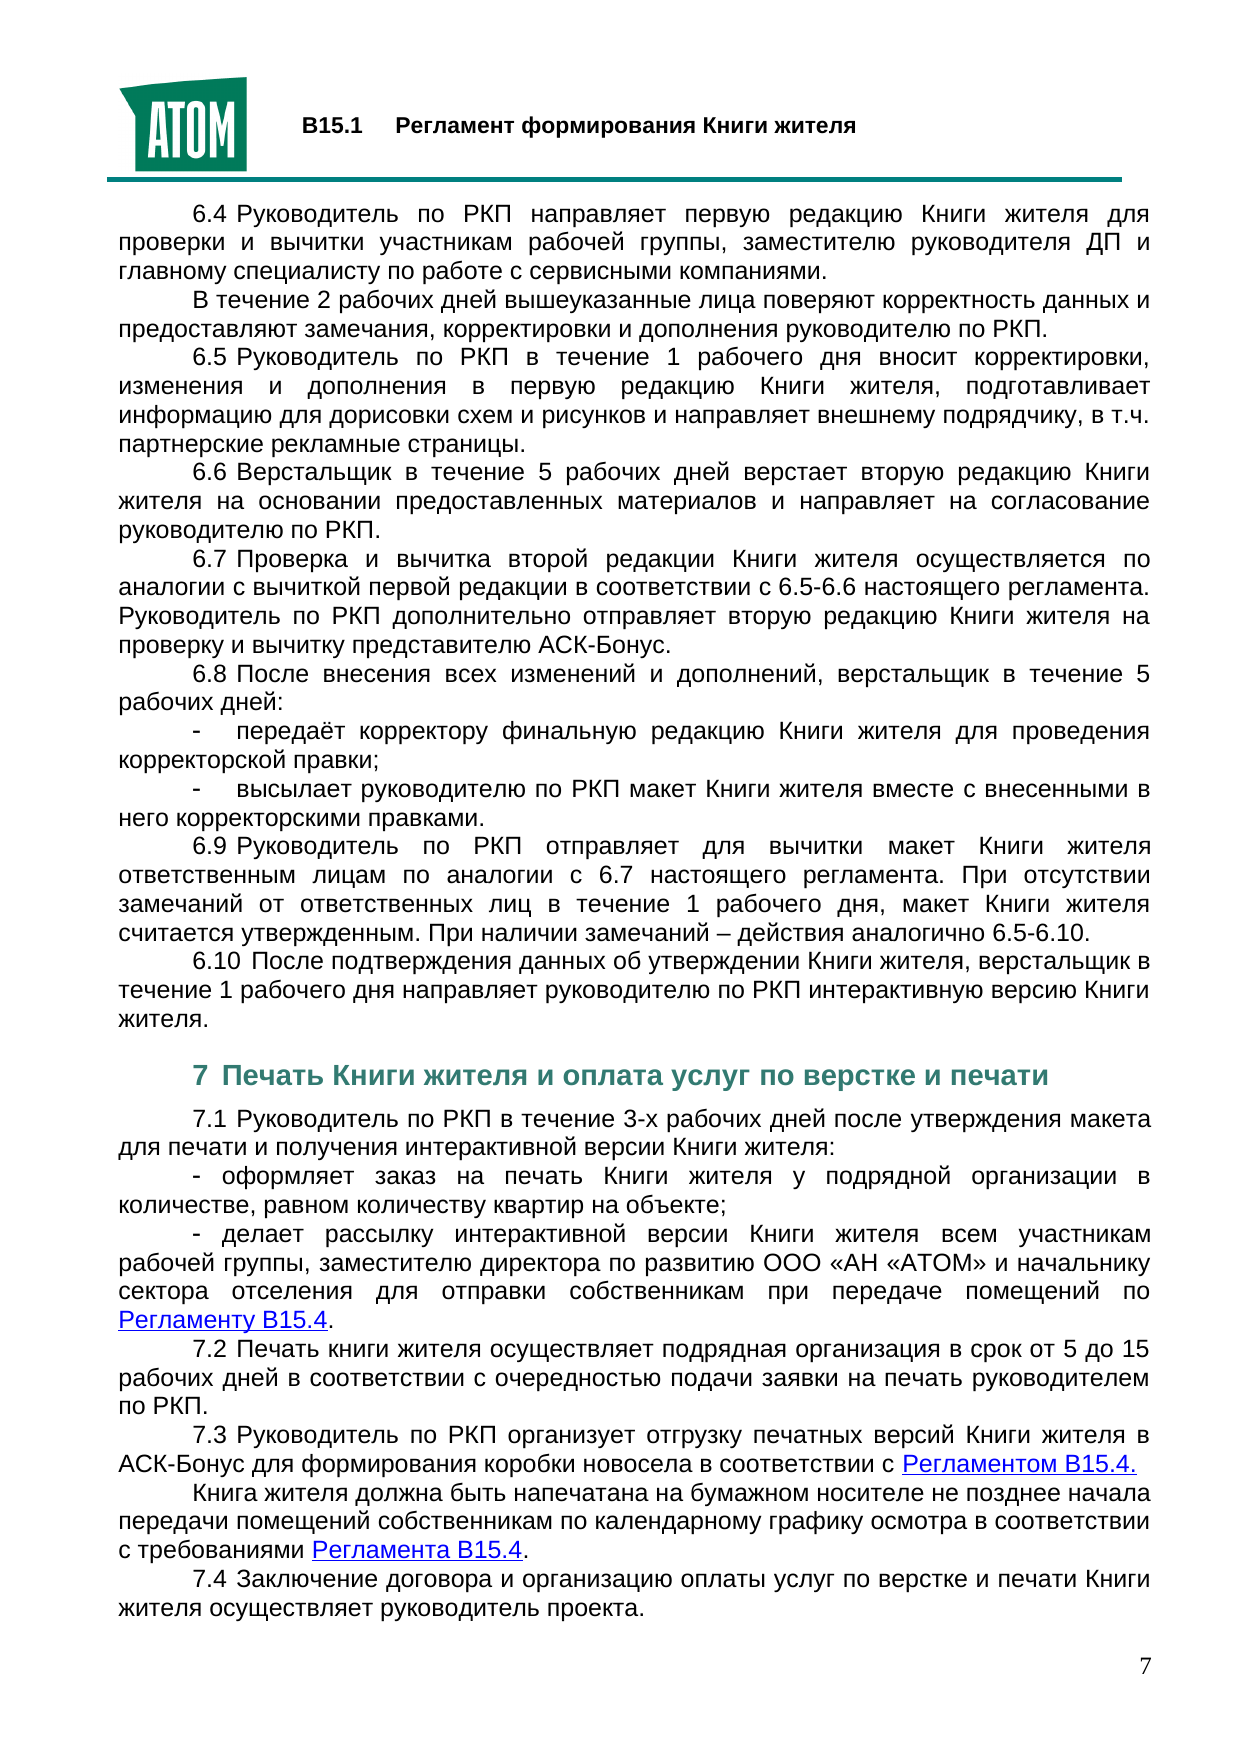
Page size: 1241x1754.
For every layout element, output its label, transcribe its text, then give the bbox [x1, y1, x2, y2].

list Заключение договора и организацию оплаты услуг по верстке и печати Книги жителя осуществляет руководитель проекта. [118, 1564, 1152, 1621]
list высылает руководителю по РКП макет Книги жителя вместе с внесенными в него корректорскими правками. [118, 774, 1152, 831]
list Руководитель по РКП направляет первую редакцию Книги жителя для проверки и вычитки участникам рабочей группы, заместителю руководителя ДП и главному специалисту по работе с сервисными компаниями. [118, 199, 1152, 285]
list Руководитель по РКП в течение 1 рабочего дня вносит корректировки, изменения и дополнения в первую редакцию Книги жителя, подготавливает информацию для дорисовки схем и рисунков и направляет внешнему подрядчику, в т.ч. партнерские рекламные страницы. [118, 342, 1152, 457]
list Проверка и вычитка второй редакции Книги жителя осуществляется по аналогии с вычиткой первой редакции в соответствии с 6.5-6.6 настоящего регламента. Руководитель по РКП дополнительно отправляет вторую редакцию Книги жителя на проверку и вычитку представителю АСК-Бонус. [118, 544, 1152, 659]
list Руководитель по РКП отправляет для вычитки макет Книги жителя ответственным лицам по аналогии с 6.7 настоящего регламента. При отсутствии замечаний от ответственных лиц в течение 1 рабочего дня, макет Книги жителя считается утвержденным. При наличии замечаний – действия аналогично 6.5-6.10. [118, 831, 1152, 946]
subtitle Печать Книги жителя и оплата услуг по верстке и печати [118, 1058, 1152, 1091]
list передаёт корректору финальную редакцию Книги жителя для проведения корректорской правки; [118, 716, 1152, 774]
list Верстальщик в течение 5 рабочих дней верстает вторую редакцию Книги жителя на основании предоставленных материалов и направляет на согласование руководителю по РКП. [118, 457, 1152, 544]
list делает рассылку интерактивной версии Книги жителя всем участникам рабочей группы, заместителю директора по развитию ООО «АН «АТОМ» и начальнику сектора отселения для отправки собственникам при передаче помещений по Регламенту В15.4. [118, 1219, 1152, 1334]
list Печать книги жителя осуществляет подрядная организация в срок от 5 до 15 рабочих дней в соответствии с очередностью подачи заявки на печать руководителем по РКП. [118, 1334, 1152, 1420]
picture [118, 73, 250, 174]
list оформляет заказ на печать Книги жителя у подрядной организации в количестве, равном количеству квартир на объекте; [118, 1161, 1152, 1219]
list Руководитель по РКП организует отгрузку печатных версий Книги жителя в АСК-Бонус для формирования коробки новосела в соответствии с Регламентом В15.4. [118, 1420, 1152, 1478]
list После внесения всех изменений и дополнений, верстальщик в течение 5 рабочих дней: [118, 659, 1152, 716]
list После подтверждения данных об утверждении Книги жителя, верстальщик в течение 1 рабочего дня направляет руководителю по РКП интерактивную версию Книги жителя. [118, 946, 1152, 1033]
text Книга жителя должна быть напечатана на бумажном носителе не позднее начала передачи помещений собственникам по календарному графику осмотра в соответствии с требованиями Регламента В15.4. [118, 1478, 1152, 1564]
list Руководитель по РКП в течение 3-х рабочих дней после утверждения макета для печати и получения интерактивной версии Книги жителя: [118, 1104, 1152, 1161]
list В течение 2 рабочих дней вышеуказанные лица поверяют корректность данных и предоставляют замечания, корректировки и дополнения руководителю по РКП. [118, 285, 1152, 342]
